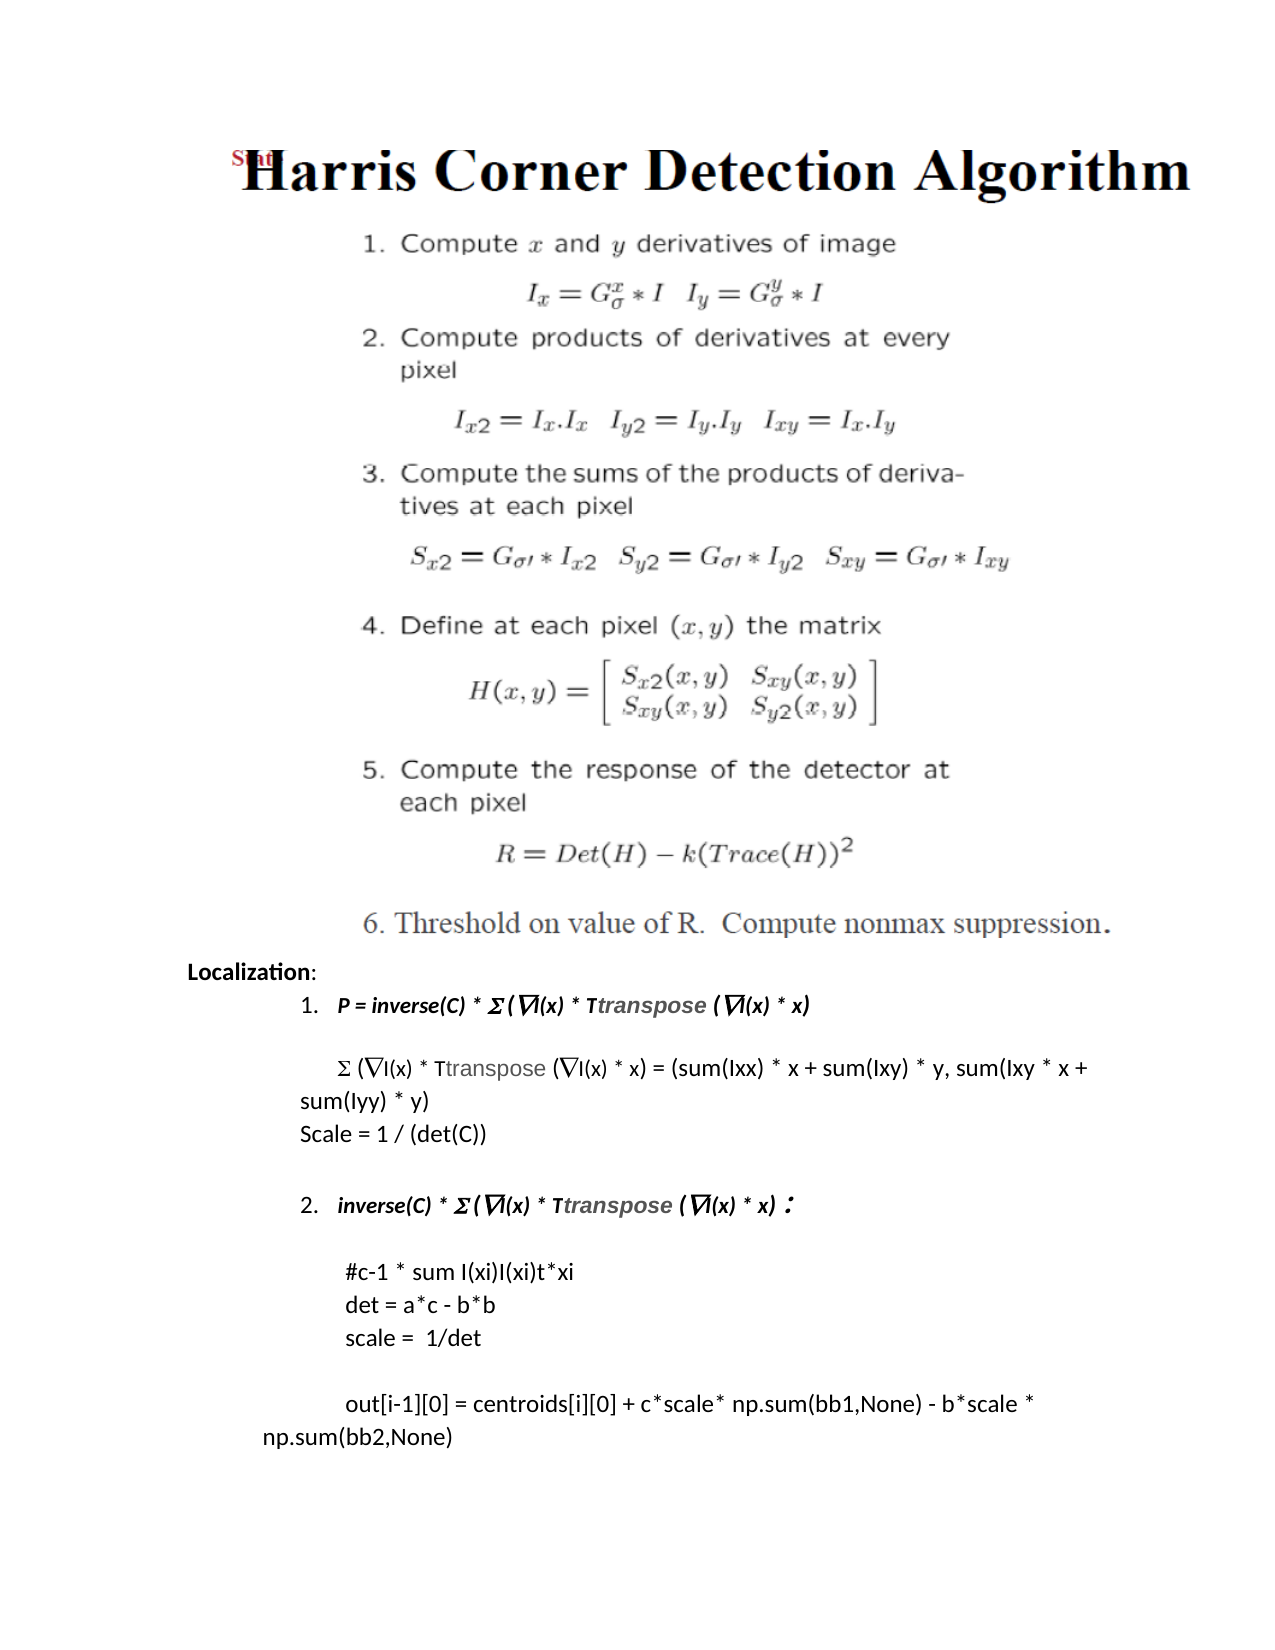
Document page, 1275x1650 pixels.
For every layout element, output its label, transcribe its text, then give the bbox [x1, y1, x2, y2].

list #c-1 * sum I(xi)I(xi)t*xi [262, 1256, 1125, 1287]
list Localization: [187, 956, 1125, 987]
list out[i-1][0] = centroids[i][0] + c*scale* np.sum(bb1,None) - b*scale * np.sum(bb2,None) [262, 1388, 1125, 1451]
list (I(x) * Ttranspose (I(x) * x) = (sum(Ixx) * x + sum(Ixy) * y, sum(Ixy * x + sum(Iyy) * y) [300, 1053, 1125, 1116]
list P = inverse(C) * (I(x) * Ttranspose (I(x) * x) [300, 989, 1125, 1020]
list det = a*c - b*b [262, 1289, 1125, 1320]
list Scale = 1 / (det(C)) [262, 1118, 1125, 1149]
list scale = 1/det [262, 1322, 1125, 1353]
list inverse(C) * (I(x) * Ttranspose (I(x) * x) ： [300, 1184, 1125, 1221]
picture [225, 150, 1200, 938]
